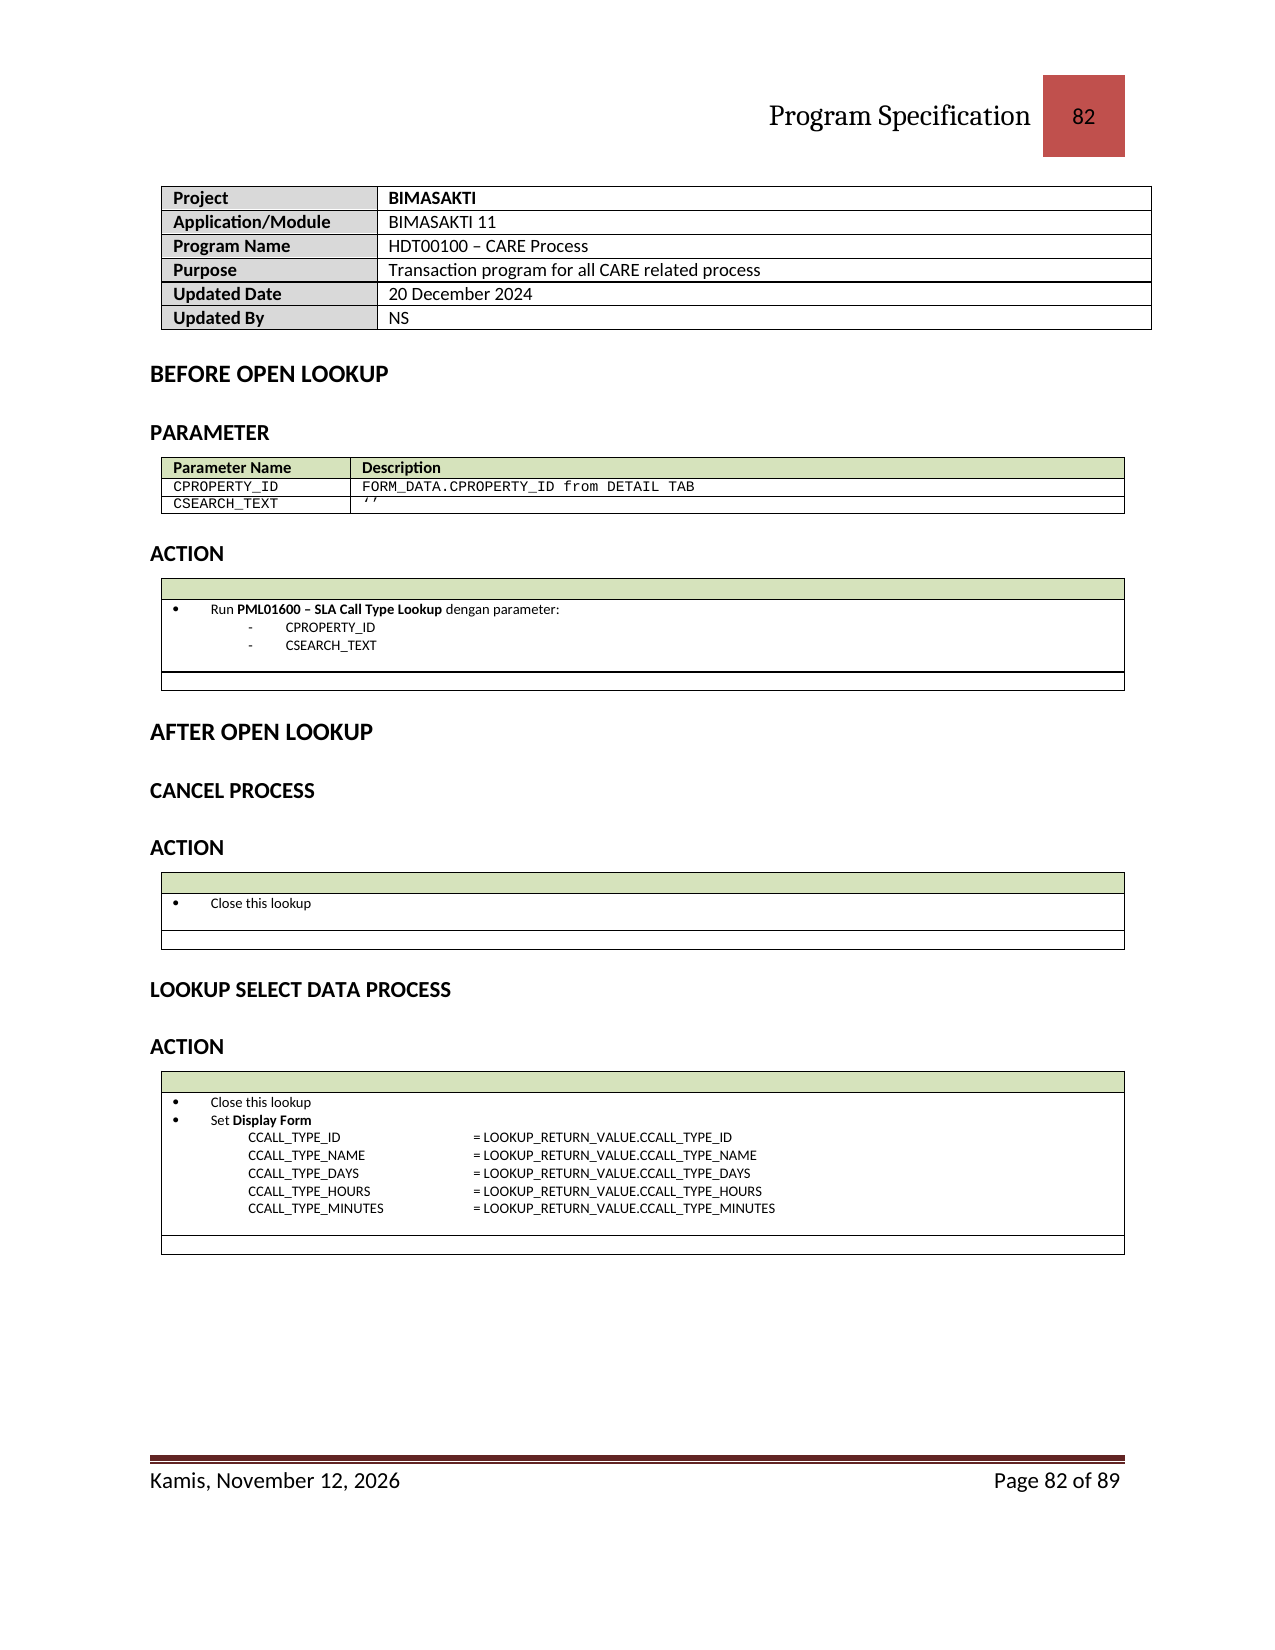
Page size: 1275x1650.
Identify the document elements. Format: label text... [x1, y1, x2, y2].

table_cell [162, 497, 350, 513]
subtitle BEFORE OPEN LOOKUP [150, 358, 1125, 389]
subtitle AFTER OPEN LOOKUP [150, 716, 1125, 747]
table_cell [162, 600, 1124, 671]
subtitle PARAMETER [150, 418, 1125, 446]
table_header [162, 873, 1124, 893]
subtitle CANCEL PROCESS [150, 776, 1125, 804]
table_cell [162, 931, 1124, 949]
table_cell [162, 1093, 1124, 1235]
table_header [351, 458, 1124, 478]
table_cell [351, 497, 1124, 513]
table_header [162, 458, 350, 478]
subtitle ACTION [150, 833, 1125, 862]
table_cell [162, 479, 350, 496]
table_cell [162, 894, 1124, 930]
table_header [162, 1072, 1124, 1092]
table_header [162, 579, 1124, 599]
subtitle LOOKUP SELECT DATA PROCESS [150, 975, 1125, 1003]
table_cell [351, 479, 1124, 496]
subtitle ACTION [150, 539, 1125, 567]
subtitle ACTION [150, 1032, 1125, 1060]
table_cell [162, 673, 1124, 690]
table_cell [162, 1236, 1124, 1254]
